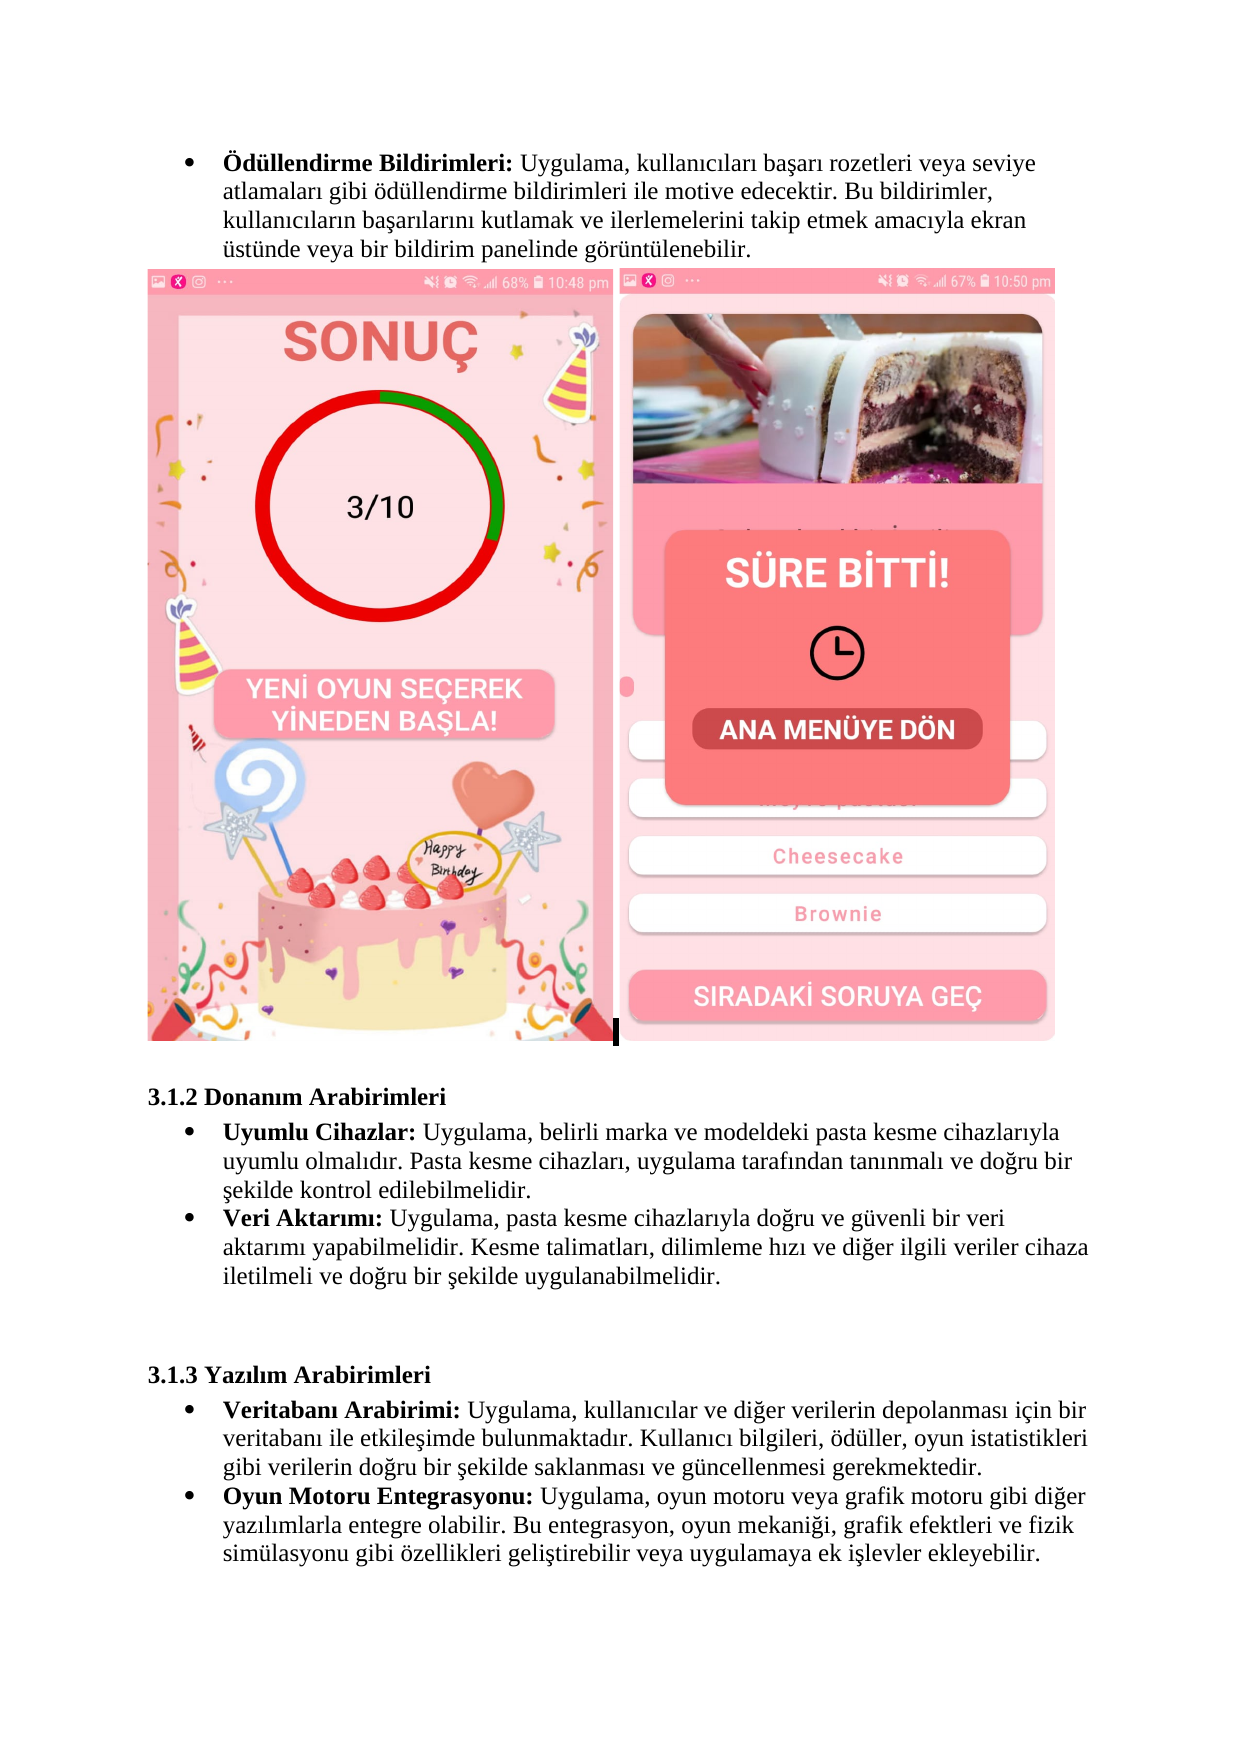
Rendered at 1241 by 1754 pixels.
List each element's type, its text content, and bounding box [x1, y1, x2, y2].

picture [619, 268, 1055, 1041]
list Veritabanı Arabirimi: Uygulama, kullanıcılar ve diğer verilerin depolanması için bir veritabanı ile etkileşimde bulunmaktadır. Kullanıcı bilgileri, ödüller, oyun istatistikleri gibi verilerin doğru bir şekilde saklanması ve güncellenmesi gerekmektedir. [185, 1395, 1093, 1481]
subtitle 3.1.3 Yazılım Arabirimleri [148, 1360, 1093, 1388]
list Oyun Motoru Entegrasyonu: Uygulama, oyun motoru veya grafik motoru gibi diğer yazılımlarla entegre olabilir. Bu entegrasyon, oyun mekaniği, grafik efektleri ve fizik simülasyonu gibi özellikleri geliştirebilir veya uygulamaya ek işlevler ekleyebilir. [185, 1481, 1093, 1567]
list Veri Aktarımı: Uygulama, pasta kesme cihazlarıyla doğru ve güvenli bir veri aktarımı yapabilmelidir. Kesme talimatları, dilimleme hızı ve diğer ilgili veriler cihaza iletilmeli ve doğru bir şekilde uygulanabilmelidir. [185, 1203, 1093, 1290]
picture [147, 269, 614, 1041]
subtitle 3.1.2 Donanım Arabirimleri [148, 1082, 1093, 1111]
subtitle Ödüllendirme Bildirimleri: Uygulama, kullanıcıları başarı rozetleri veya seviye atlamaları gibi ödüllendirme bildirimleri ile motive edecektir. Bu bildirimler, kullanıcıların başarılarını kutlamak ve ilerlemelerini takip etmek amacıyla ekran üstünde veya bir bildirim panelinde görüntülenebilir. [185, 148, 1093, 263]
list Uyumlu Cihazlar: Uygulama, belirli marka ve modeldeki pasta kesme cihazlarıyla uyumlu olmalıdır. Pasta kesme cihazları, uygulama tarafından tanınmalı ve doğru bir şekilde kontrol edilebilmelidir. [185, 1117, 1093, 1203]
